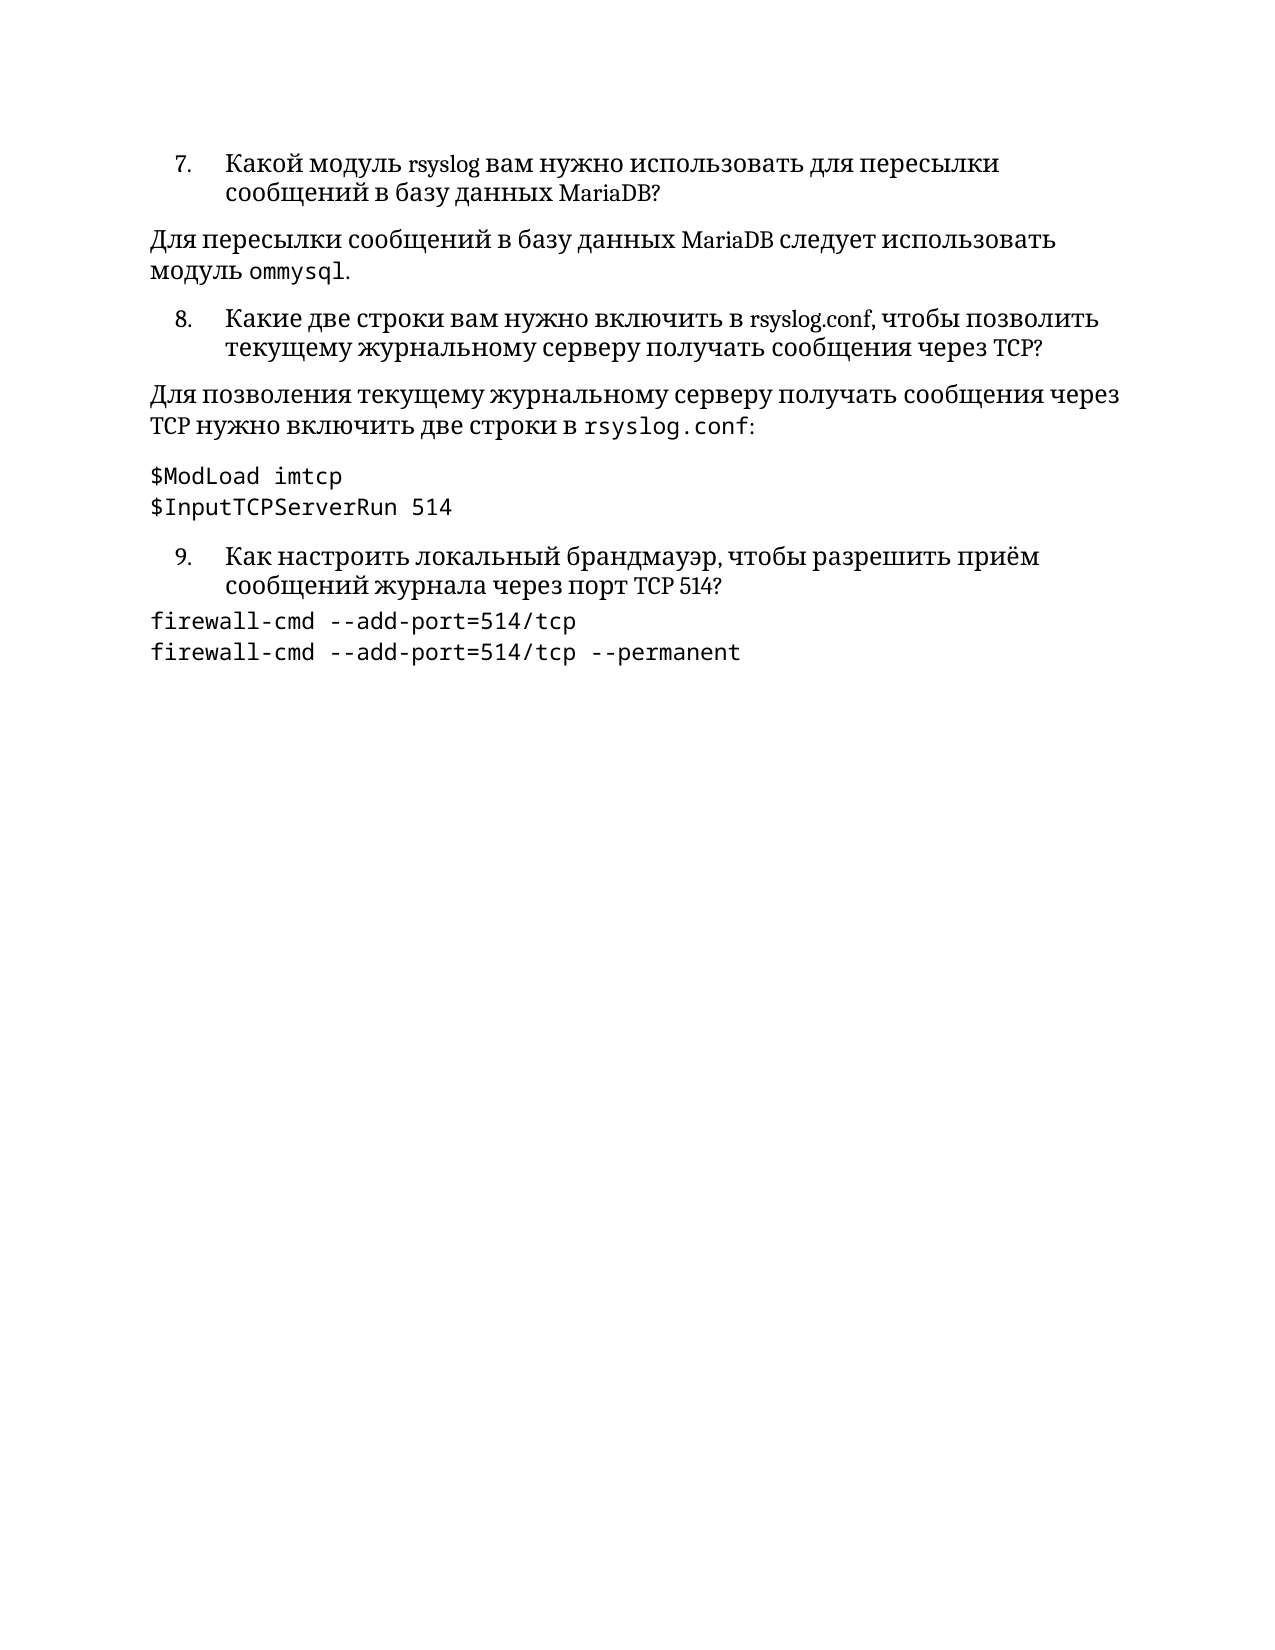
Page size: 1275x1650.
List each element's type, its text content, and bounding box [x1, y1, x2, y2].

list Какой модуль rsyslog вам нужно использовать для пересылки сообщений в базу данных MariaDB? [175, 150, 1125, 207]
list Как настроить локальный брандмауэр, чтобы разрешить приём сообщений журнала через порт TCP 514? [175, 543, 1125, 601]
list Какие две строки вам нужно включить в rsyslog.conf, чтобы позволить текущему журнальному серверу получать сообщения через TCP? [175, 305, 1125, 362]
text firewall-cmd --add-port=514/tcp firewall-cmd --add-port=514/tcp --permanent [150, 604, 1125, 667]
text Для пересылки сообщений в базу данных MariaDB следует использовать модуль ommysql. [150, 226, 1125, 286]
text $ModLoad imtcp $InputTCPServerRun 514 [150, 460, 1125, 522]
text Для позволения текущему журнальному серверу получать сообщения через TCP нужно включить две строки в rsyslog.conf: [150, 381, 1125, 441]
